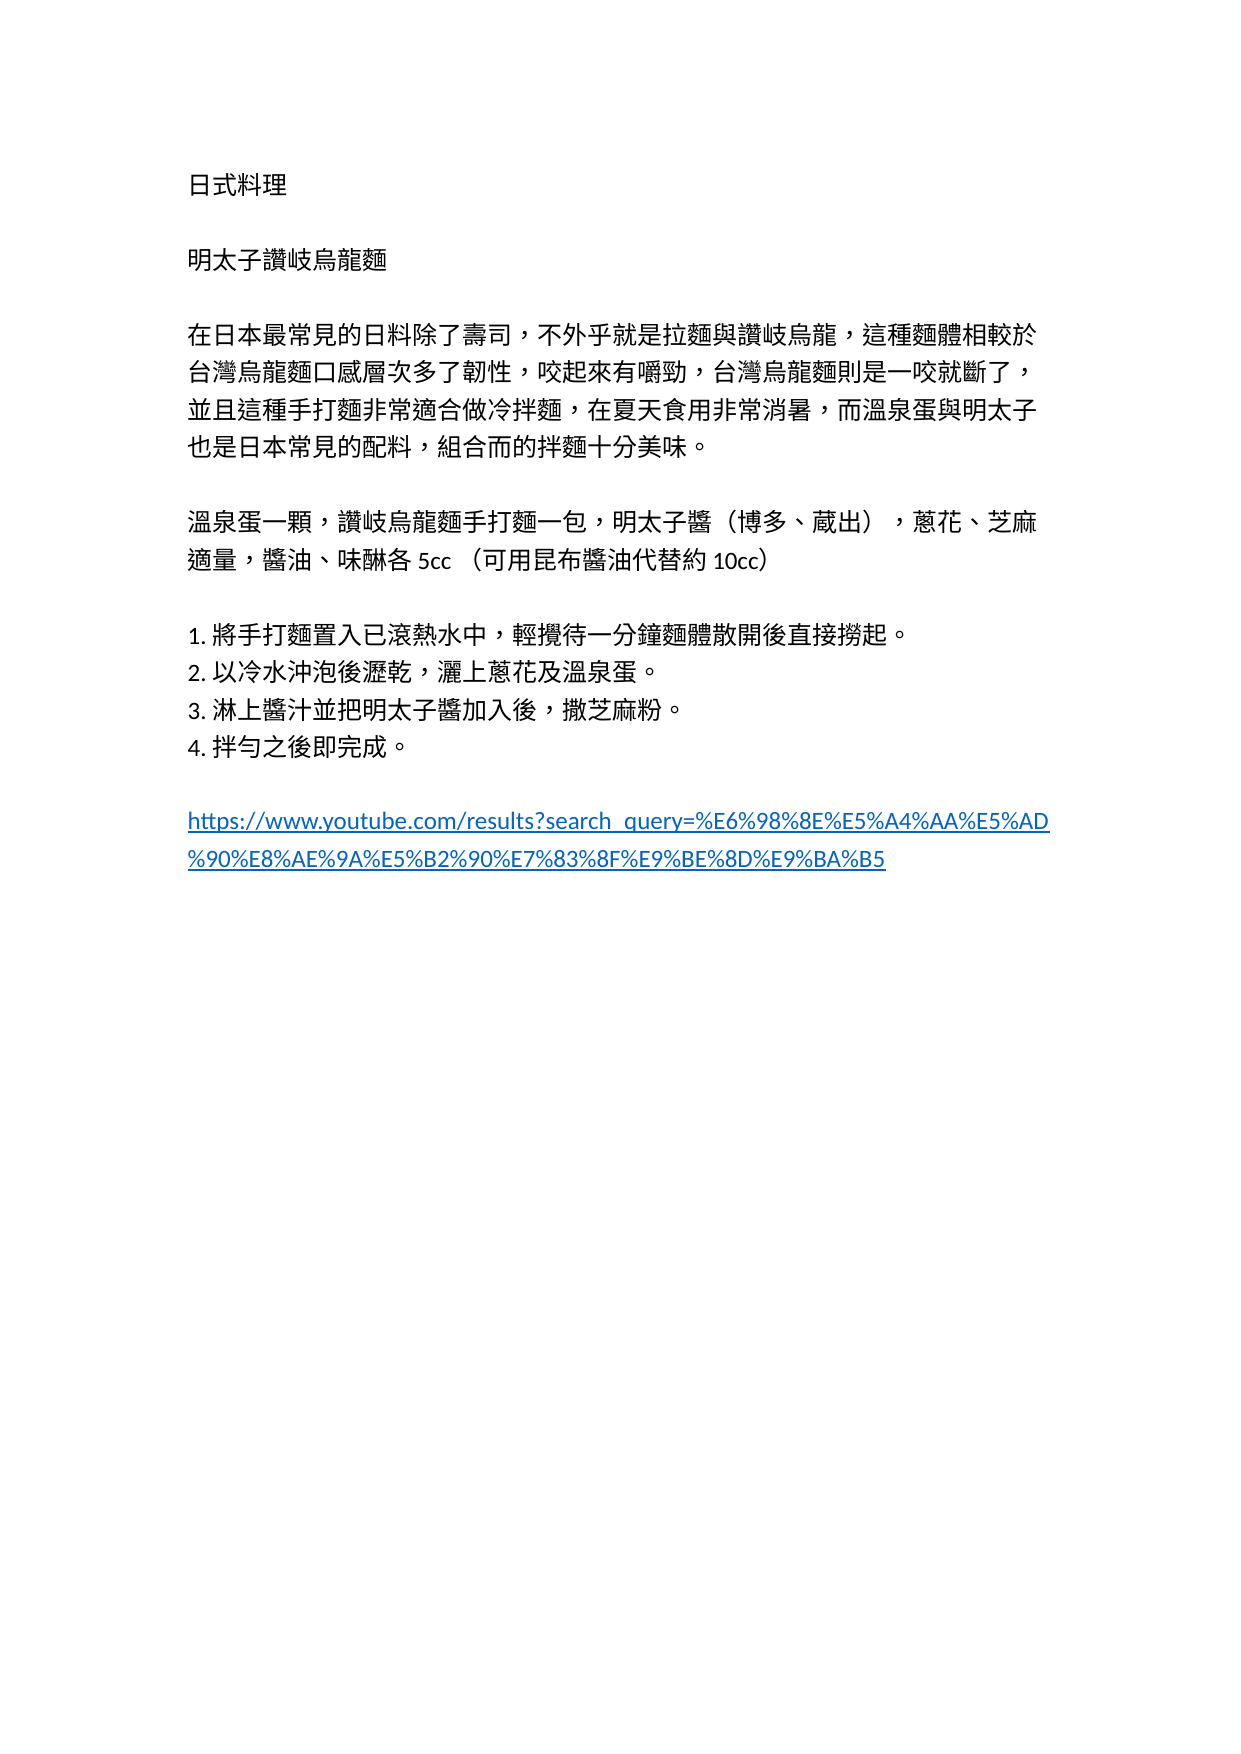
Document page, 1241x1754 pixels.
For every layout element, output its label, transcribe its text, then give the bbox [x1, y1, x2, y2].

text 1. 將手打麵置入已滾熱水中，輕攪待一分鐘麵體散開後直接撈起。 [187, 614, 1053, 652]
text 明太子讚岐烏龍麵 [187, 239, 1053, 277]
text 2. 以冷水沖泡後瀝乾，灑上蔥花及溫泉蛋。 [187, 652, 1053, 689]
text 日式料理 [187, 164, 1053, 202]
text https://www.youtube.com/results?search_query=%E6%98%8E%E5%A4%AA%E5%AD%90%E8%AE%9A%E5%B2%90%E7%83%8F%E9%BE%8D%E9%BA%B5 [187, 802, 1053, 877]
text 4. 拌勻之後即完成。 [187, 727, 1053, 764]
text 3. 淋上醬汁並把明太子醬加入後，撒芝麻粉。 [187, 689, 1053, 727]
text 溫泉蛋一顆，讚岐烏龍麵手打麵一包，明太子醬（博多、蔵出），蔥花、芝麻 適量，醬油、味醂各5cc （可用昆布醬油代替約10cc） [187, 502, 1053, 577]
text 在日本最常見的日料除了壽司，不外乎就是拉麵與讚岐烏龍，這種麵體相較於台灣烏龍麵口感層次多了韌性，咬起來有嚼勁，台灣烏龍麵則是一咬就斷了，並且這種手打麵非常適合做冷拌麵，在夏天食用非常消暑，而溫泉蛋與明太子也是日本常見的配料，組合而的拌麵十分美味。 [187, 314, 1053, 464]
